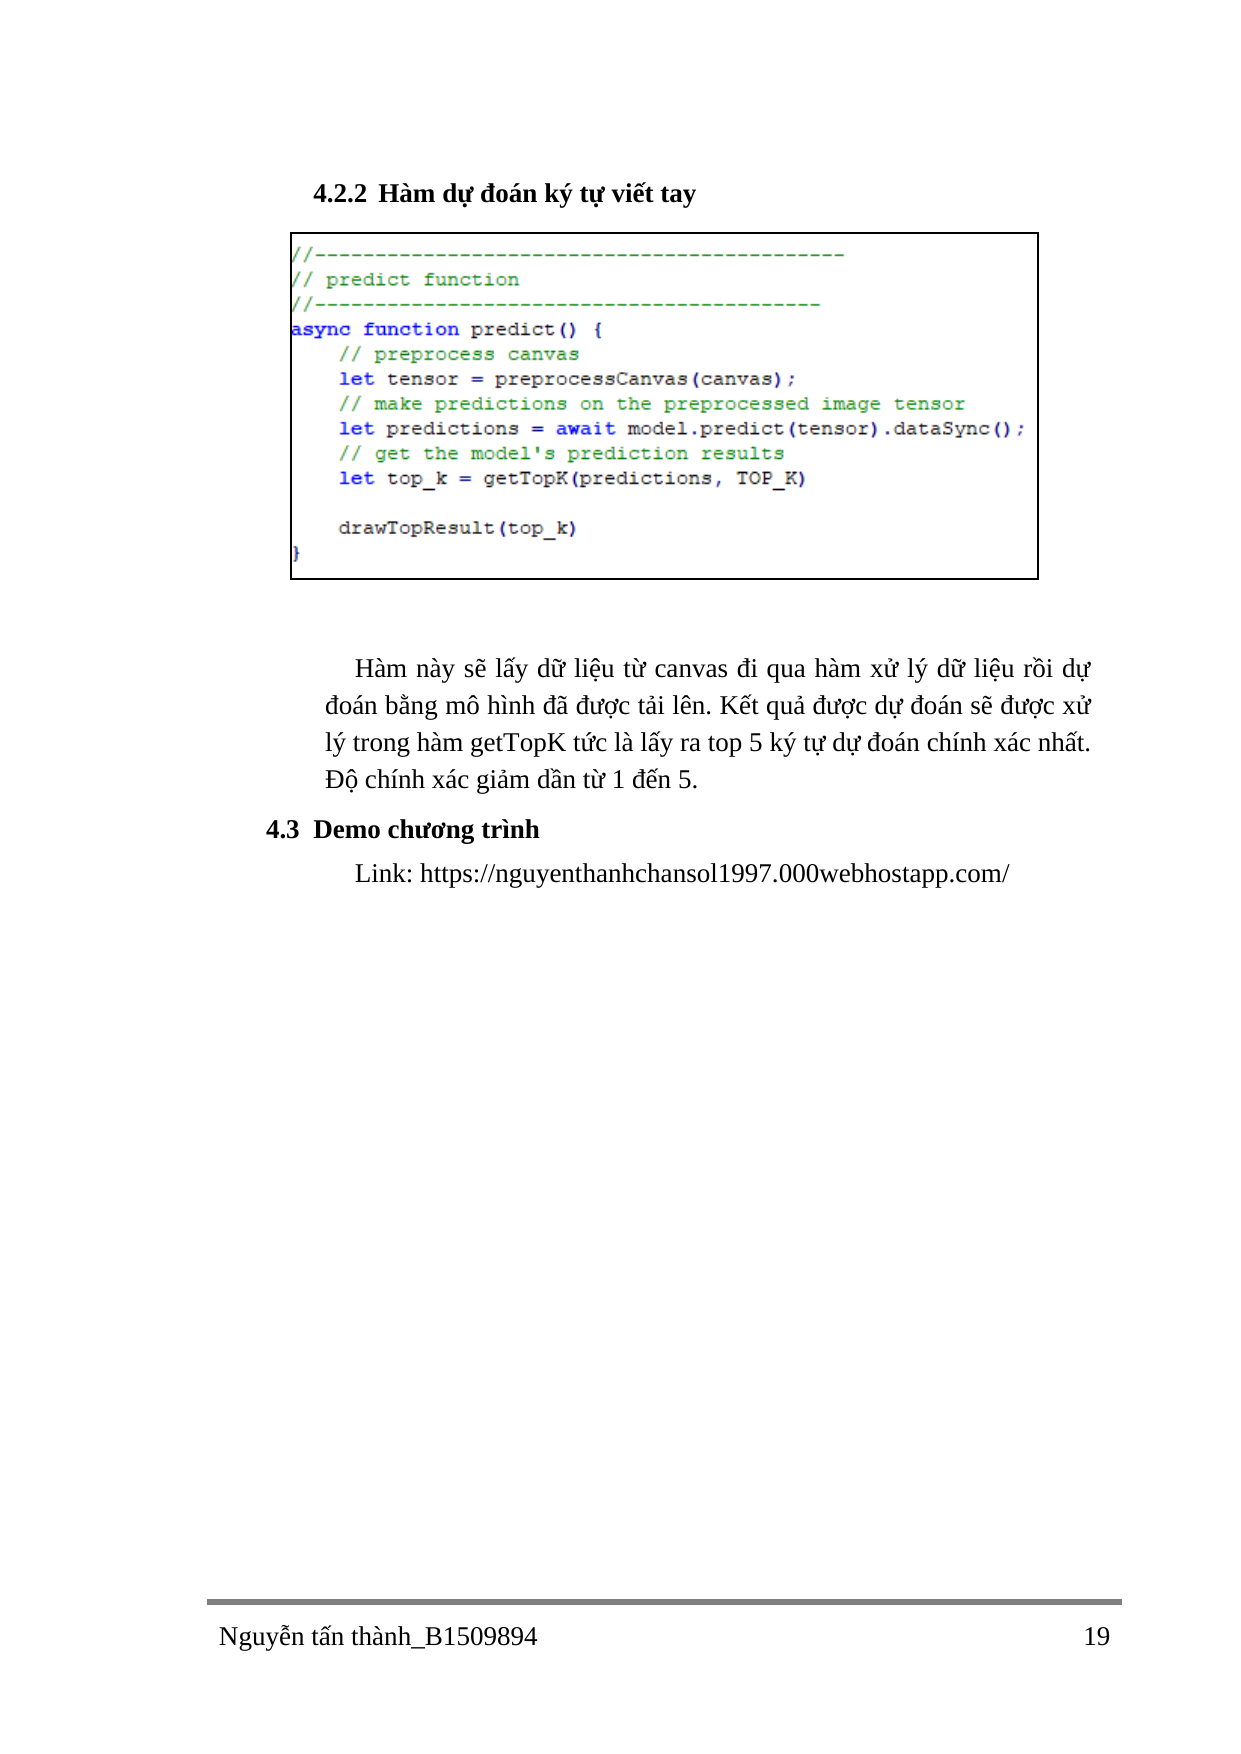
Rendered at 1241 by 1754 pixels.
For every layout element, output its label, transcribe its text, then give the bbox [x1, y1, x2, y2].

picture [292, 234, 1037, 578]
text Link: https://nguyenthanhchansol1997.000webhostapp.com/ [325, 857, 1092, 888]
text Demo chương trình [266, 813, 1122, 844]
text Hàm này sẽ lấy dữ liệu từ canvas đi qua hàm xử lý dữ liệu rồi dự đoán bằng mô hình đã được tải lên. Kết quả được dự đoán sẽ được xử lý trong hàm getTopK tức là lấy ra top 5 ký tự dự đoán chính xác nhất. Độ chính xác giảm dần từ 1 đến 5. [325, 652, 1092, 795]
text Hàm dự đoán ký tự viết tay [313, 177, 1122, 208]
